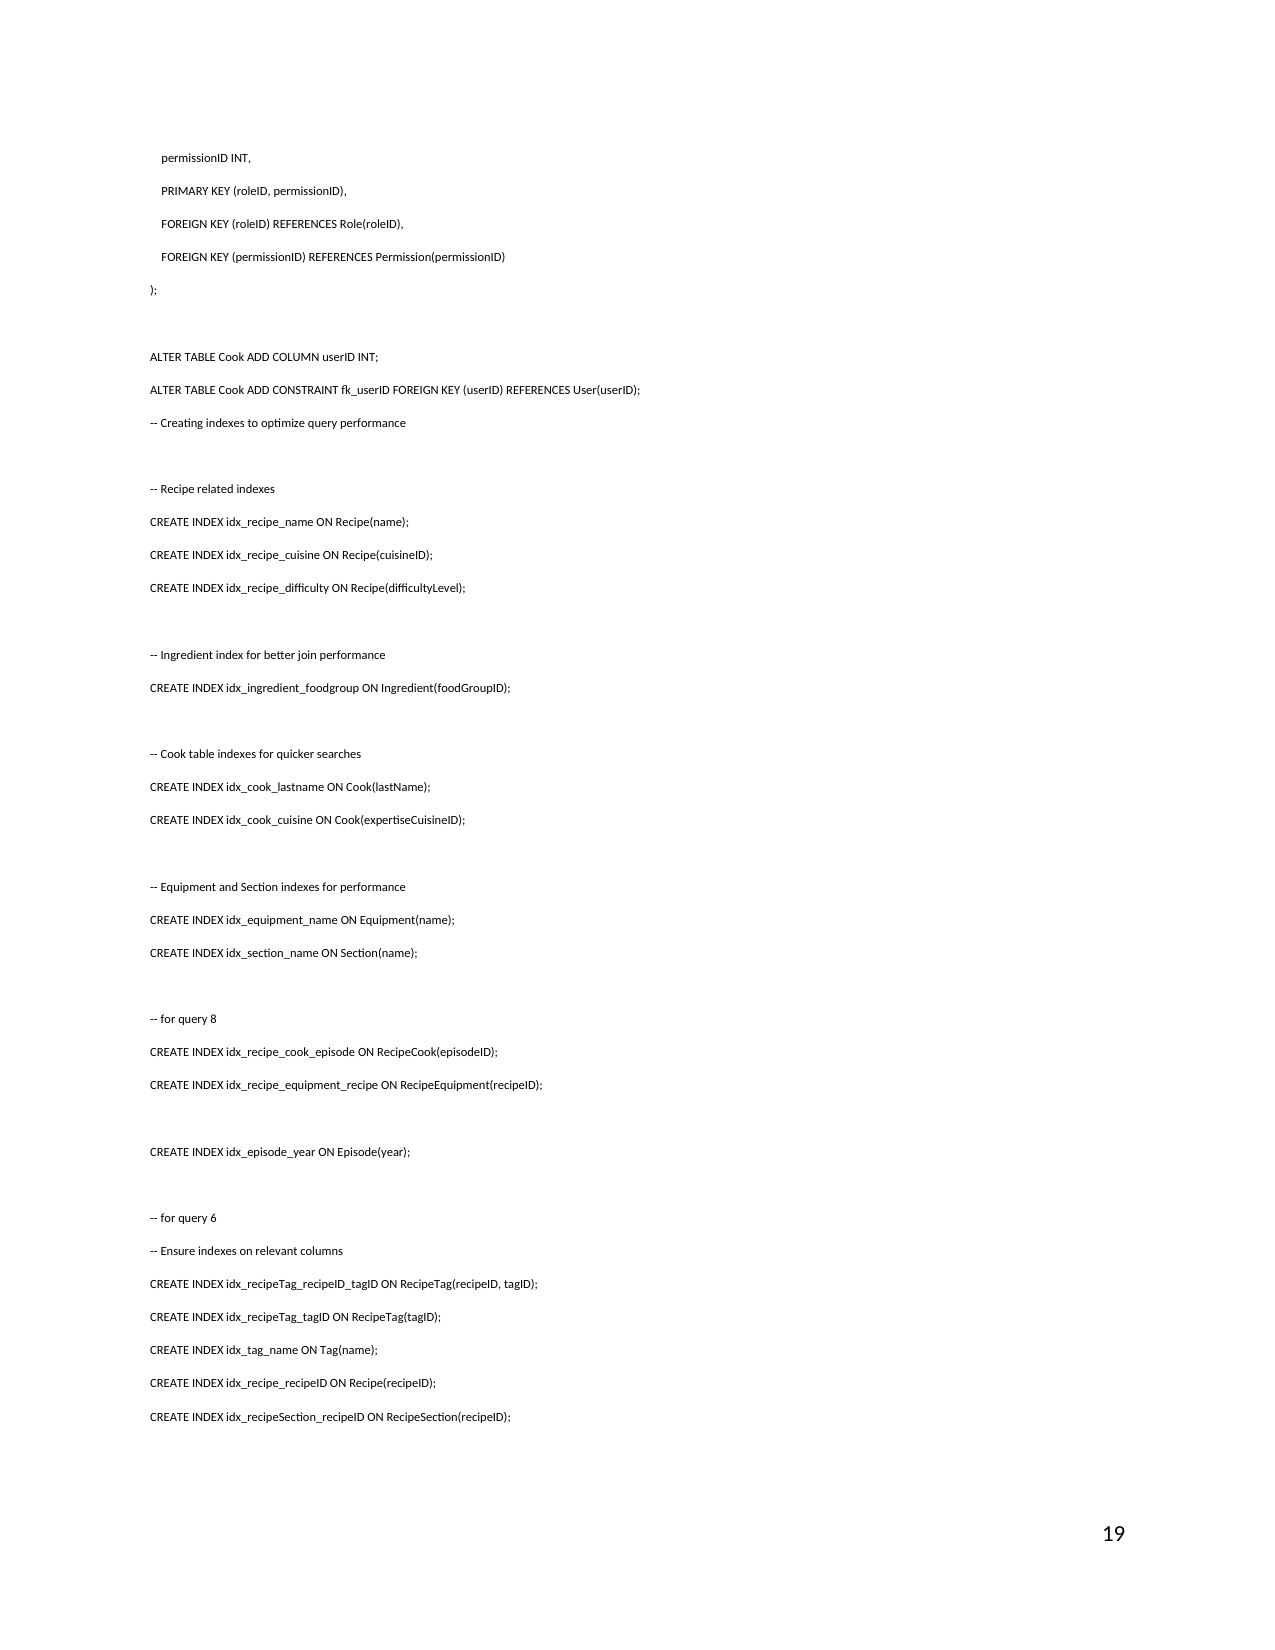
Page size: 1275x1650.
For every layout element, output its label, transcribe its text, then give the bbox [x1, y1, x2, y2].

text CREATE INDEX idx_cook_cuisine ON Cook(expertiseCuisineID); [150, 812, 1125, 828]
text CREATE INDEX idx_recipe_difficulty ON Recipe(difficultyLevel); [150, 581, 1125, 596]
text FOREIGN KEY (permissionID) REFERENCES Permission(permissionID) [150, 249, 1125, 265]
text -- Ensure indexes on relevant columns [150, 1243, 1125, 1258]
text CREATE INDEX idx_recipe_recipeID ON Recipe(recipeID); [150, 1376, 1125, 1391]
text CREATE INDEX idx_episode_year ON Episode(year); [150, 1144, 1125, 1159]
text ); [150, 282, 1125, 298]
text ALTER TABLE Cook ADD CONSTRAINT fk_userID FOREIGN KEY (userID) REFERENCES User(userID); [150, 382, 1125, 397]
text CREATE INDEX idx_recipe_name ON Recipe(name); [150, 514, 1125, 530]
text CREATE INDEX idx_section_name ON Section(name); [150, 945, 1125, 960]
text PRIMARY KEY (roleID, permissionID), [150, 183, 1125, 198]
text -- for query 8 [150, 1011, 1125, 1027]
text FOREIGN KEY (roleID) REFERENCES Role(roleID), [150, 216, 1125, 232]
text CREATE INDEX idx_recipe_equipment_recipe ON RecipeEquipment(recipeID); [150, 1077, 1125, 1093]
text CREATE INDEX idx_tag_name ON Tag(name); [150, 1342, 1125, 1358]
text -- for query 6 [150, 1210, 1125, 1225]
text -- Equipment and Section indexes for performance [150, 879, 1125, 894]
text CREATE INDEX idx_recipeTag_tagID ON RecipeTag(tagID); [150, 1309, 1125, 1325]
text CREATE INDEX idx_recipeTag_recipeID_tagID ON RecipeTag(recipeID, tagID); [150, 1276, 1125, 1292]
text ALTER TABLE Cook ADD COLUMN userID INT; [150, 349, 1125, 364]
text -- Creating indexes to optimize query performance [150, 415, 1125, 430]
text CREATE INDEX idx_equipment_name ON Equipment(name); [150, 912, 1125, 927]
text CREATE INDEX idx_recipe_cuisine ON Recipe(cuisineID); [150, 547, 1125, 563]
text CREATE INDEX idx_recipe_cook_episode ON RecipeCook(episodeID); [150, 1044, 1125, 1060]
text -- Ingredient index for better join performance [150, 647, 1125, 662]
text CREATE INDEX idx_cook_lastname ON Cook(lastName); [150, 779, 1125, 795]
text permissionID INT, [150, 150, 1125, 165]
text CREATE INDEX idx_recipeSection_recipeID ON RecipeSection(recipeID); [150, 1409, 1125, 1424]
text -- Cook table indexes for quicker searches [150, 746, 1125, 762]
text -- Recipe related indexes [150, 481, 1125, 497]
text CREATE INDEX idx_ingredient_foodgroup ON Ingredient(foodGroupID); [150, 680, 1125, 695]
